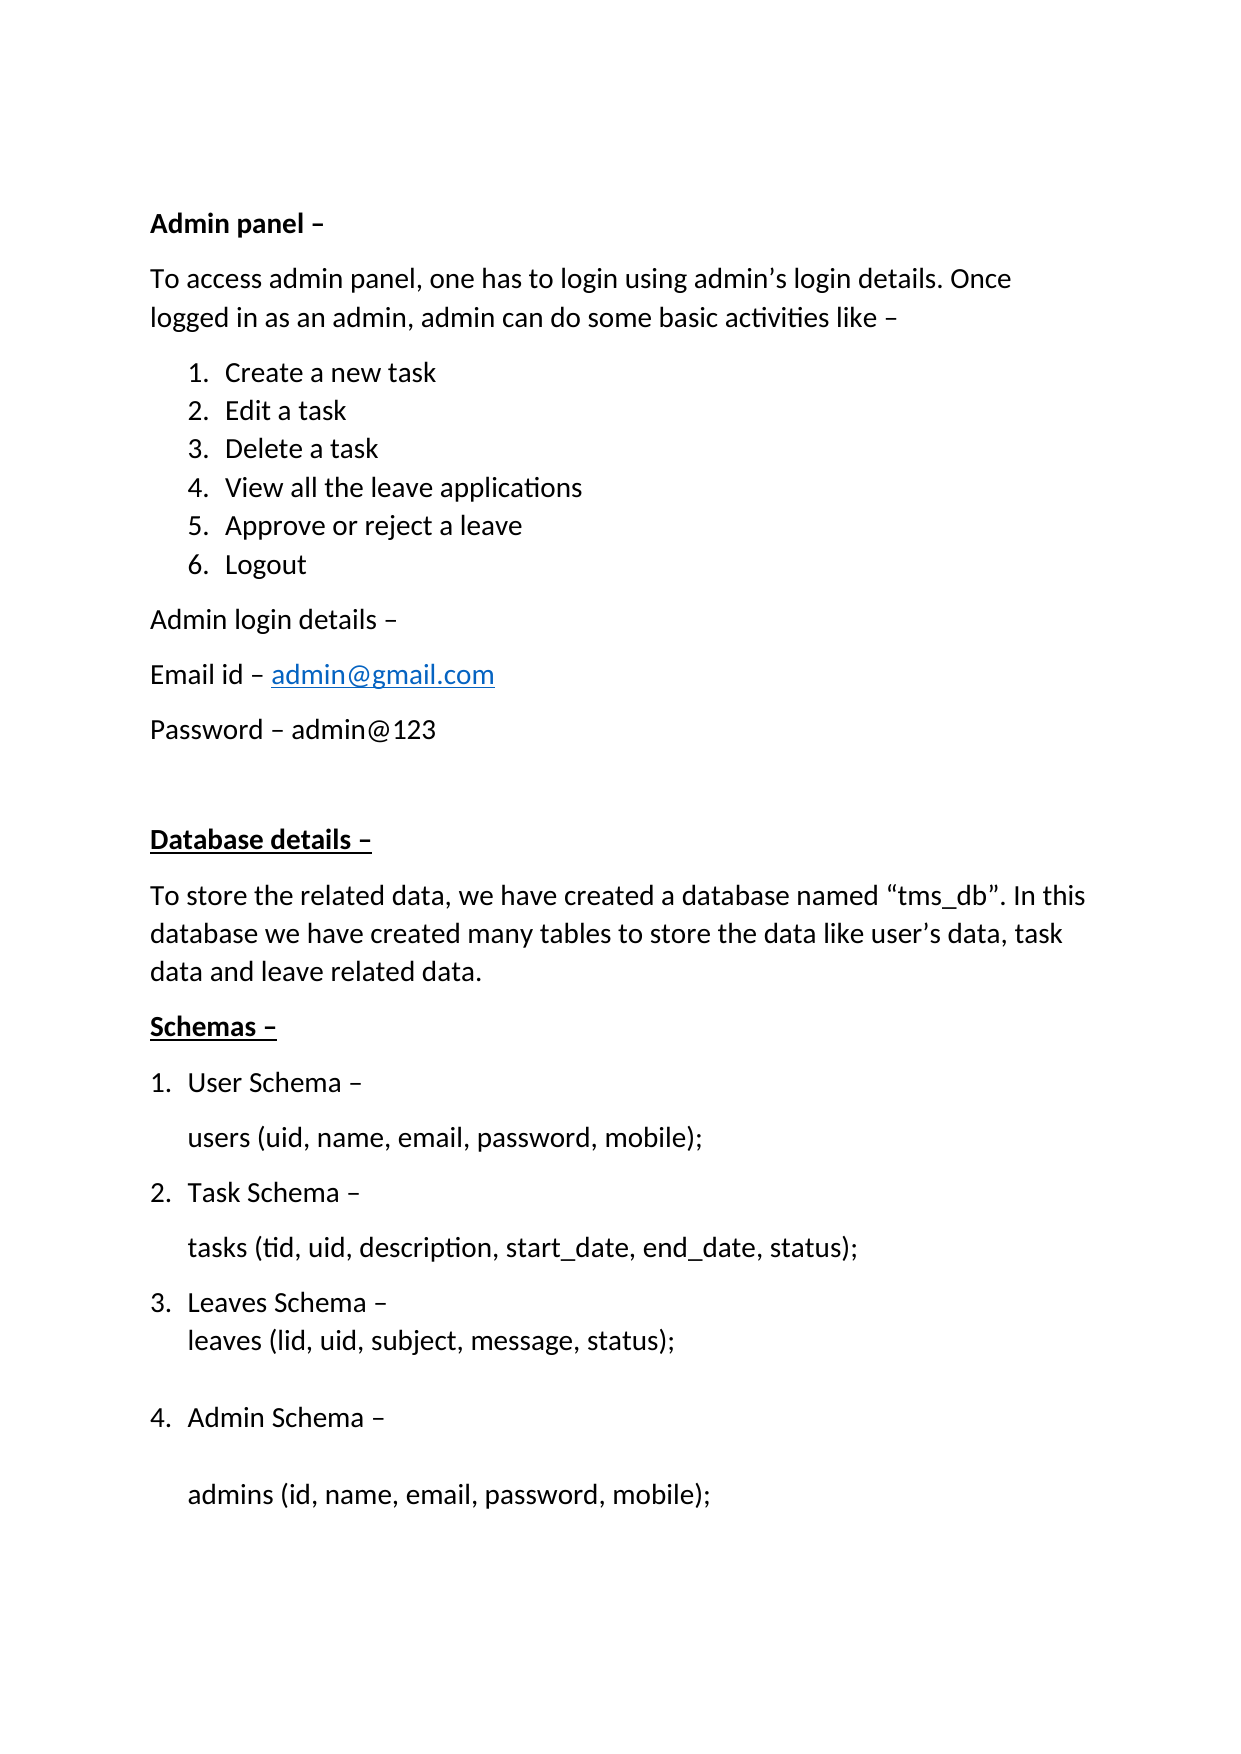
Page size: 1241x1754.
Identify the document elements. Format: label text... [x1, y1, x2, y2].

text Database details – [150, 821, 1090, 857]
list Leaves Schema – [150, 1284, 1090, 1320]
text Admin panel – [150, 205, 1090, 241]
list admins (id, name, email, password, mobile); [187, 1476, 1090, 1512]
list Logout [187, 546, 1090, 582]
list Task Schema – [150, 1174, 1090, 1209]
list Delete a task [187, 431, 1090, 466]
text tasks (tid, uid, description, start_date, end_date, status); [187, 1229, 1090, 1264]
text Schemas – [150, 1008, 1090, 1044]
text To access admin panel, one has to login using admin’s login details. Once logged in as an admin, admin can do some basic activities like – [150, 260, 1090, 334]
list View all the leave applications [187, 469, 1090, 505]
list leaves (lid, uid, subject, message, status); [187, 1322, 1090, 1358]
list User Schema – [150, 1064, 1090, 1099]
text Password – admin@123 [150, 711, 1090, 747]
text To store the related data, we have created a database named “tms_db”. In this database we have created many tables to store the data like user’s data, task data and leave related data. [150, 877, 1090, 989]
list Edit a task [187, 392, 1090, 428]
list Admin Schema – [150, 1399, 1090, 1435]
list Approve or reject a leave [187, 507, 1090, 543]
text Admin login details – [150, 601, 1090, 637]
list Create a new task [187, 354, 1090, 389]
text users (uid, name, email, password, mobile); [150, 1119, 1090, 1154]
text Email id – admin@gmail.com [150, 656, 1090, 692]
